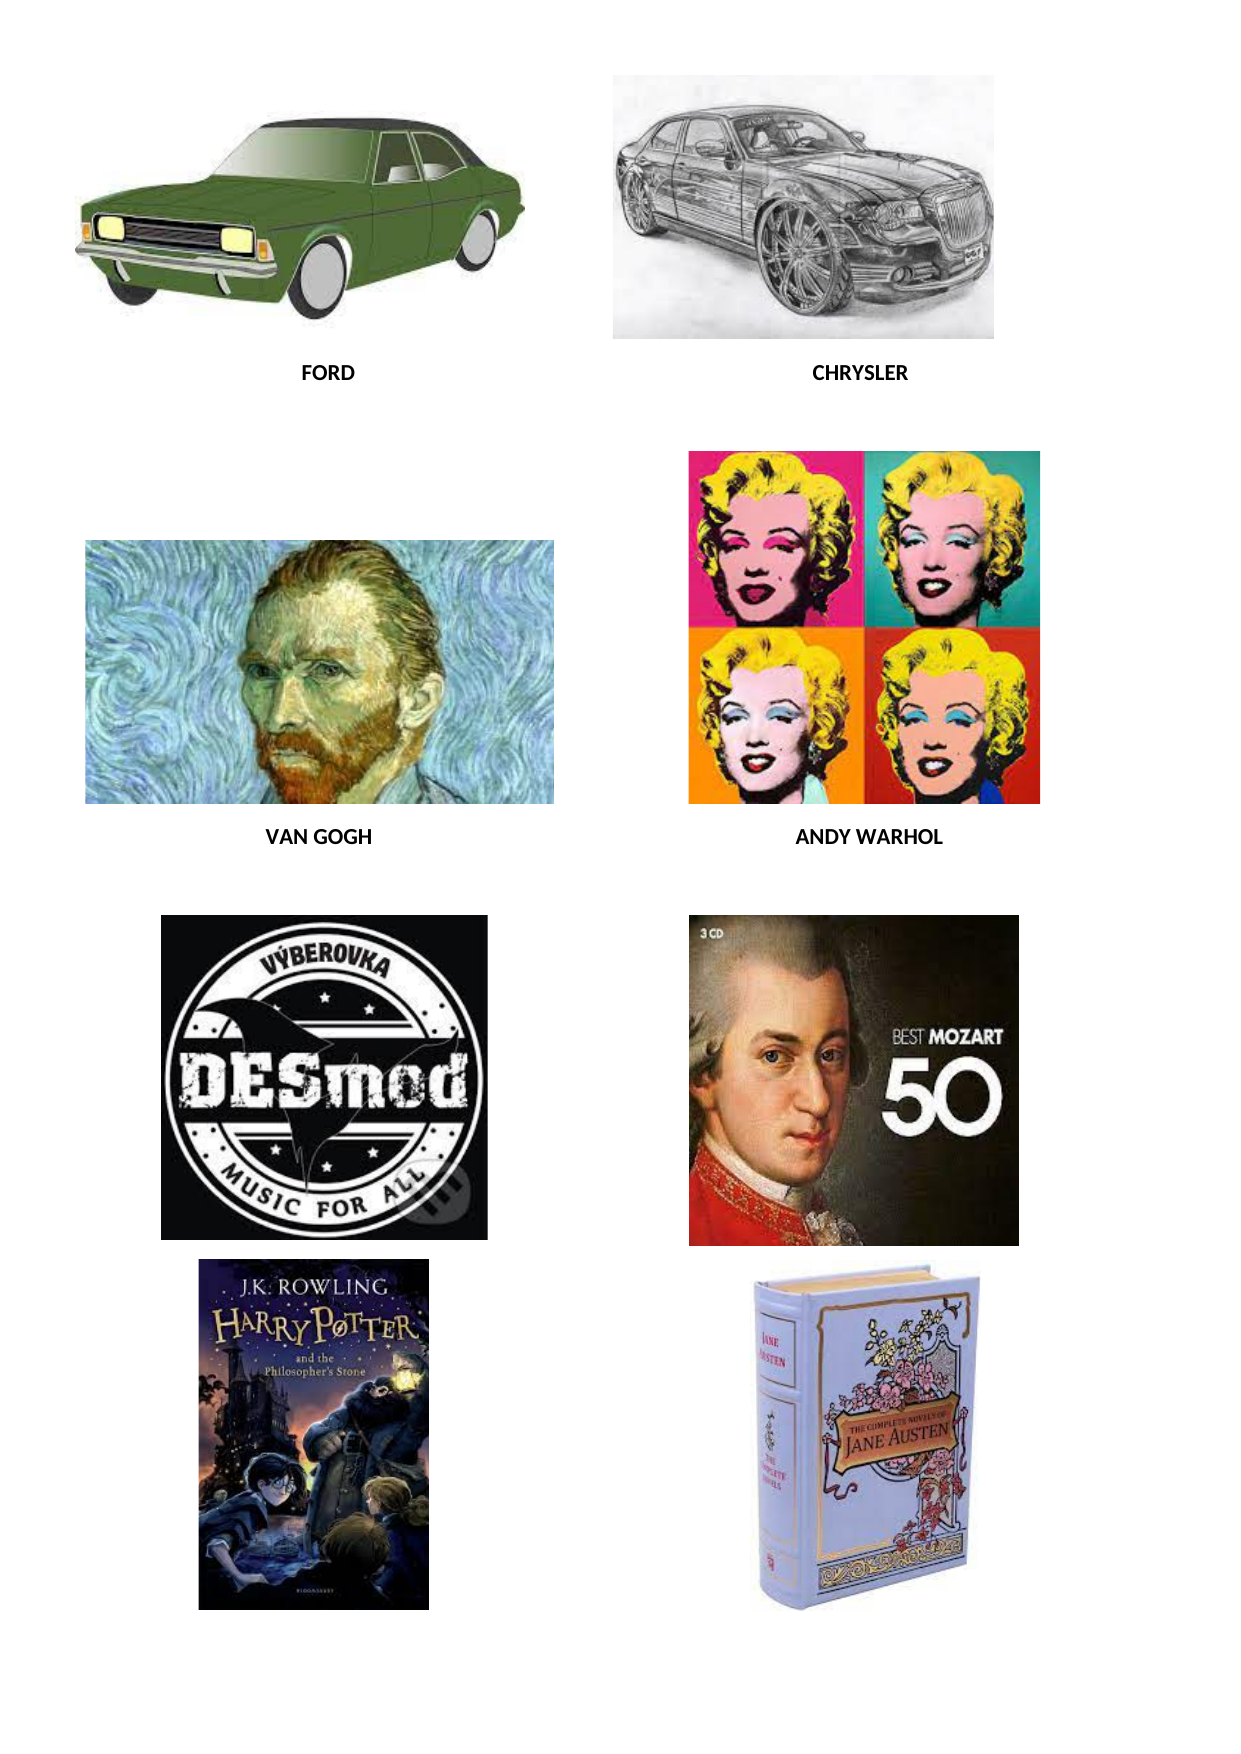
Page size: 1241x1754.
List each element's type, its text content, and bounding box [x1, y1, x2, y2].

text VAN GOGH ANDY WARHOL [75, 822, 1165, 850]
picture [75, 99, 525, 339]
picture [198, 1259, 429, 1610]
picture [85, 540, 554, 804]
picture [688, 451, 1040, 804]
picture [161, 915, 488, 1240]
picture [612, 75, 994, 339]
picture [689, 915, 1019, 1246]
text FORD CHRYSLER [75, 358, 1165, 386]
picture [750, 1260, 981, 1613]
